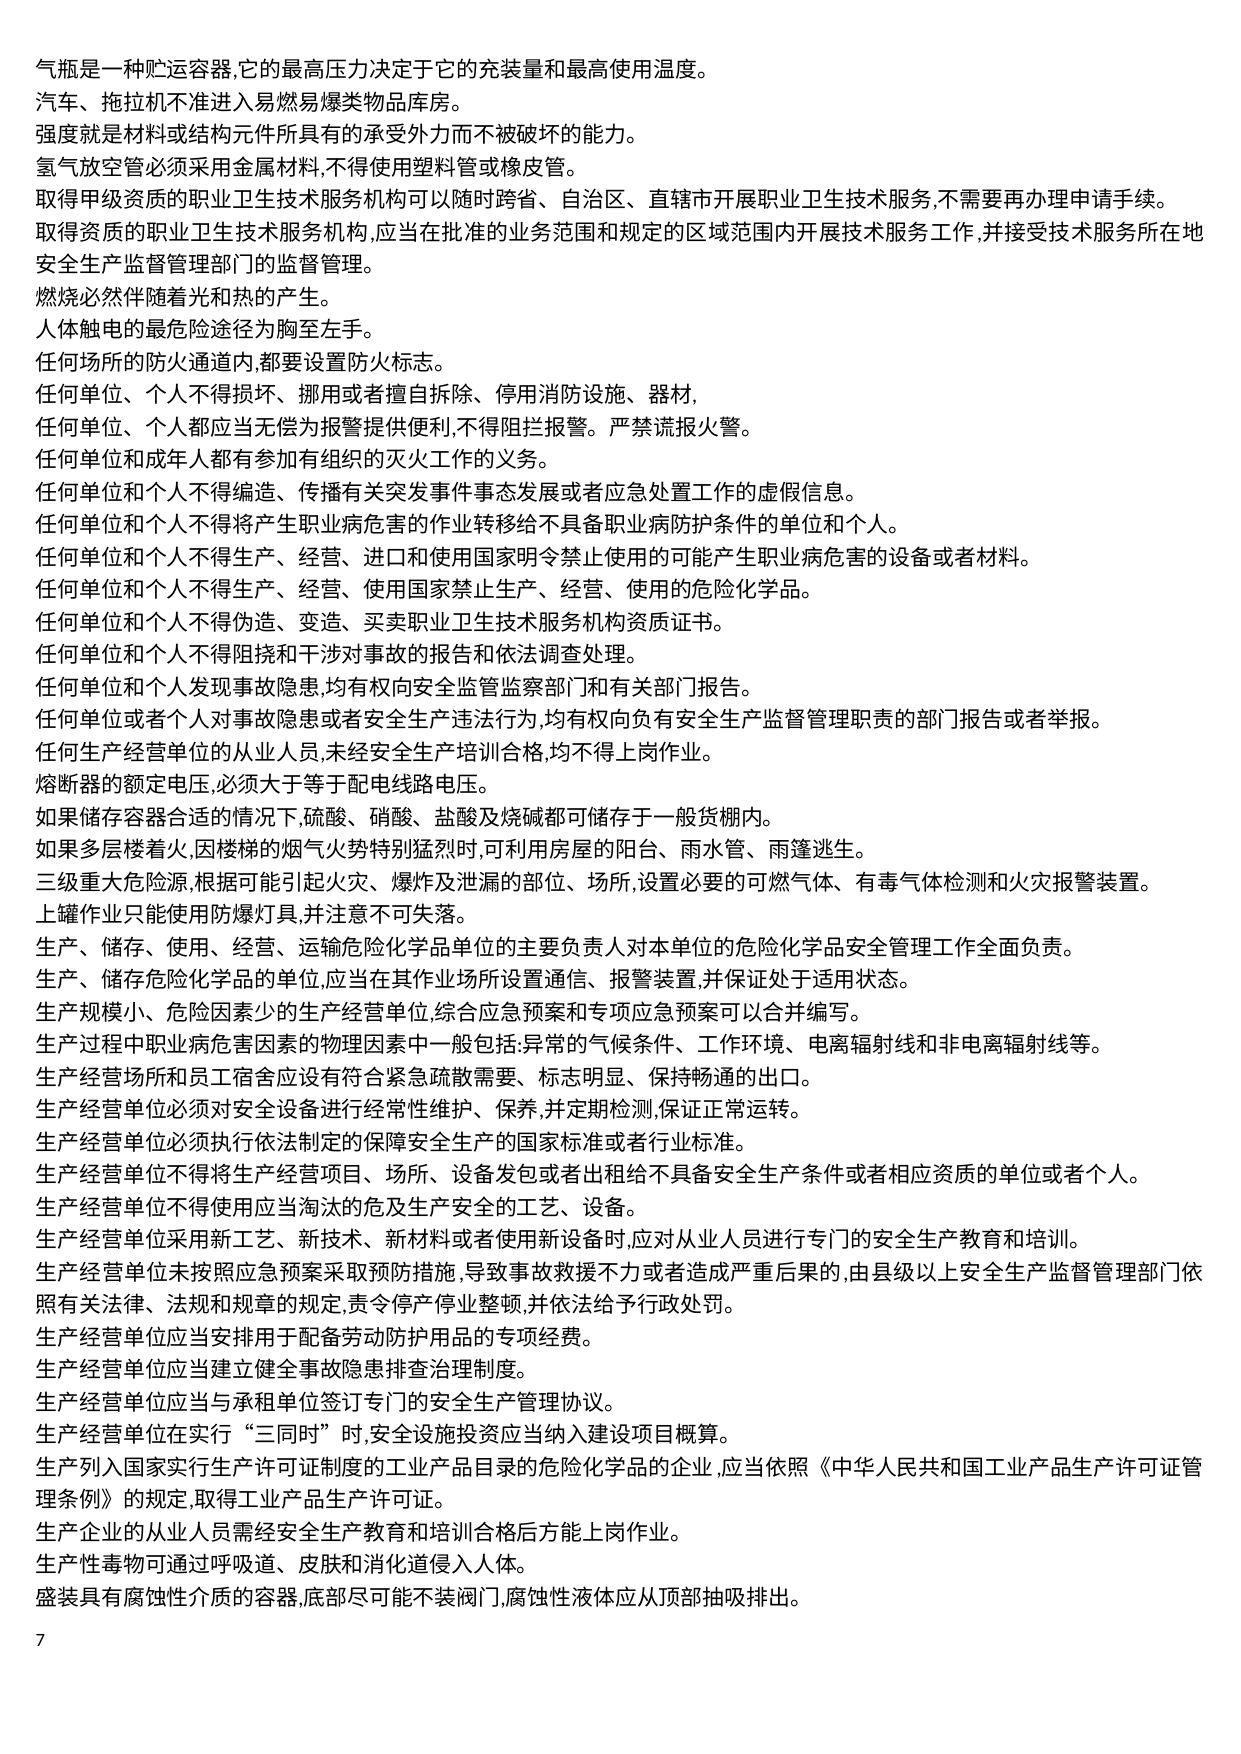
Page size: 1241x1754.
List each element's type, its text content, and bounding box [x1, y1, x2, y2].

text 燃烧必然伴随着光和热的产生。 [35, 279, 1205, 312]
text 生产经营单位必须对安全设备进行经常性维护、保养,并定期检测,保证正常运转。 [35, 1092, 1205, 1124]
text 如果多层楼着火,因楼梯的烟气火势特别猛烈时,可利用房屋的阳台、雨水管、雨篷逃生。 [35, 832, 1205, 864]
text 生产、储存、使用、经营、运输危险化学品单位的主要负责人对本单位的危险化学品安全管理工作全面负责。 [35, 929, 1205, 962]
text 任何生产经营单位的从业人员,未经安全生产培训合格,均不得上岗作业。 [35, 734, 1205, 767]
text 生产经营单位必须执行依法制定的保障安全生产的国家标准或者行业标准。 [35, 1124, 1205, 1157]
text 取得甲级资质的职业卫生技术服务机构可以随时跨省、自治区、直辖市开展职业卫生技术服务,不需要再办理申请手续。 [35, 182, 1205, 214]
text 生产经营单位应当建立健全事故隐患排查治理制度。 [35, 1352, 1205, 1384]
text 上罐作业只能使用防爆灯具,并注意不可失落。 [35, 897, 1205, 929]
text 任何单位和成年人都有参加有组织的灭火工作的义务。 [35, 442, 1205, 474]
text 生产经营单位应当安排用于配备劳动防护用品的专项经费。 [35, 1319, 1205, 1352]
text 生产经营单位在实行“三同时”时,安全设施投资应当纳入建设项目概算。 [35, 1417, 1205, 1449]
text 生产经营单位采用新工艺、新技术、新材料或者使用新设备时,应对从业人员进行专门的安全生产教育和培训。 [35, 1222, 1205, 1254]
text 任何单位和个人不得将产生职业病危害的作业转移给不具备职业病防护条件的单位和个人。 [35, 507, 1205, 539]
text 三级重大危险源,根据可能引起火灾、爆炸及泄漏的部位、场所,设置必要的可燃气体、有毒气体检测和火灾报警装置。 [35, 864, 1205, 897]
text 任何单位和个人不得生产、经营、使用国家禁止生产、经营、使用的危险化学品。 [35, 572, 1205, 604]
text 汽车、拖拉机不准进入易燃易爆类物品库房。 [35, 84, 1205, 117]
text 任何单位或者个人对事故隐患或者安全生产违法行为,均有权向负有安全生产监督管理职责的部门报告或者举报。 [35, 702, 1205, 734]
text 任何单位和个人不得生产、经营、进口和使用国家明令禁止使用的可能产生职业病危害的设备或者材料。 [35, 539, 1205, 572]
text 生产经营单位未按照应急预案采取预防措施,导致事故救援不力或者造成严重后果的,由县级以上安全生产监督管理部门依照有关法律、法规和规章的规定,责令停产停业整顿,并依法给予行政处罚。 [35, 1254, 1205, 1319]
text 取得资质的职业卫生技术服务机构,应当在批准的业务范围和规定的区域范围内开展技术服务工作,并接受技术服务所在地安全生产监督管理部门的监督管理。 [35, 214, 1205, 279]
text 生产、储存危险化学品的单位,应当在其作业场所设置通信、报警装置,并保证处于适用状态。 [35, 962, 1205, 994]
text 盛装具有腐蚀性介质的容器,底部尽可能不装阀门,腐蚀性液体应从顶部抽吸排出。 [35, 1579, 1205, 1612]
text 生产性毒物可通过呼吸道、皮肤和消化道侵入人体。 [35, 1547, 1205, 1579]
text 任何单位和个人不得伪造、变造、买卖职业卫生技术服务机构资质证书。 [35, 604, 1205, 637]
text 任何单位、个人不得损坏、挪用或者擅自拆除、停用消防设施、器材, [35, 377, 1205, 409]
text 人体触电的最危险途径为胸至左手。 [35, 312, 1205, 344]
text 生产企业的从业人员需经安全生产教育和培训合格后方能上岗作业。 [35, 1514, 1205, 1547]
text 任何单位和个人不得编造、传播有关突发事件事态发展或者应急处置工作的虚假信息。 [35, 474, 1205, 507]
text 强度就是材料或结构元件所具有的承受外力而不被破坏的能力。 [35, 117, 1205, 149]
text 氢气放空管必须采用金属材料,不得使用塑料管或橡皮管。 [35, 149, 1205, 182]
text 气瓶是一种贮运容器,它的最高压力决定于它的充装量和最高使用温度。 [35, 52, 1205, 84]
text 生产经营单位不得将生产经营项目、场所、设备发包或者出租给不具备安全生产条件或者相应资质的单位或者个人。 [35, 1157, 1205, 1189]
text 任何单位和个人不得阻挠和干涉对事故的报告和依法调查处理。 [35, 637, 1205, 669]
text 生产经营场所和员工宿舍应设有符合紧急疏散需要、标志明显、保持畅通的出口。 [35, 1059, 1205, 1092]
text 任何场所的防火通道内,都要设置防火标志。 [35, 344, 1205, 377]
text 生产经营单位应当与承租单位签订专门的安全生产管理协议。 [35, 1384, 1205, 1417]
text 生产列入国家实行生产许可证制度的工业产品目录的危险化学品的企业,应当依照《中华人民共和国工业产品生产许可证管理条例》的规定,取得工业产品生产许可证。 [35, 1449, 1205, 1514]
text 生产过程中职业病危害因素的物理因素中一般包括:异常的气候条件、工作环境、电离辐射线和非电离辐射线等。 [35, 1027, 1205, 1059]
text 生产规模小、危险因素少的生产经营单位,综合应急预案和专项应急预案可以合并编写。 [35, 994, 1205, 1027]
text 熔断器的额定电压,必须大于等于配电线路电压。 [35, 767, 1205, 799]
text 任何单位、个人都应当无偿为报警提供便利,不得阻拦报警。严禁谎报火警。 [35, 409, 1205, 442]
text 任何单位和个人发现事故隐患,均有权向安全监管监察部门和有关部门报告。 [35, 669, 1205, 702]
text 如果储存容器合适的情况下,硫酸、硝酸、盐酸及烧碱都可储存于一般货棚内。 [35, 799, 1205, 832]
text 生产经营单位不得使用应当淘汰的危及生产安全的工艺、设备。 [35, 1189, 1205, 1222]
